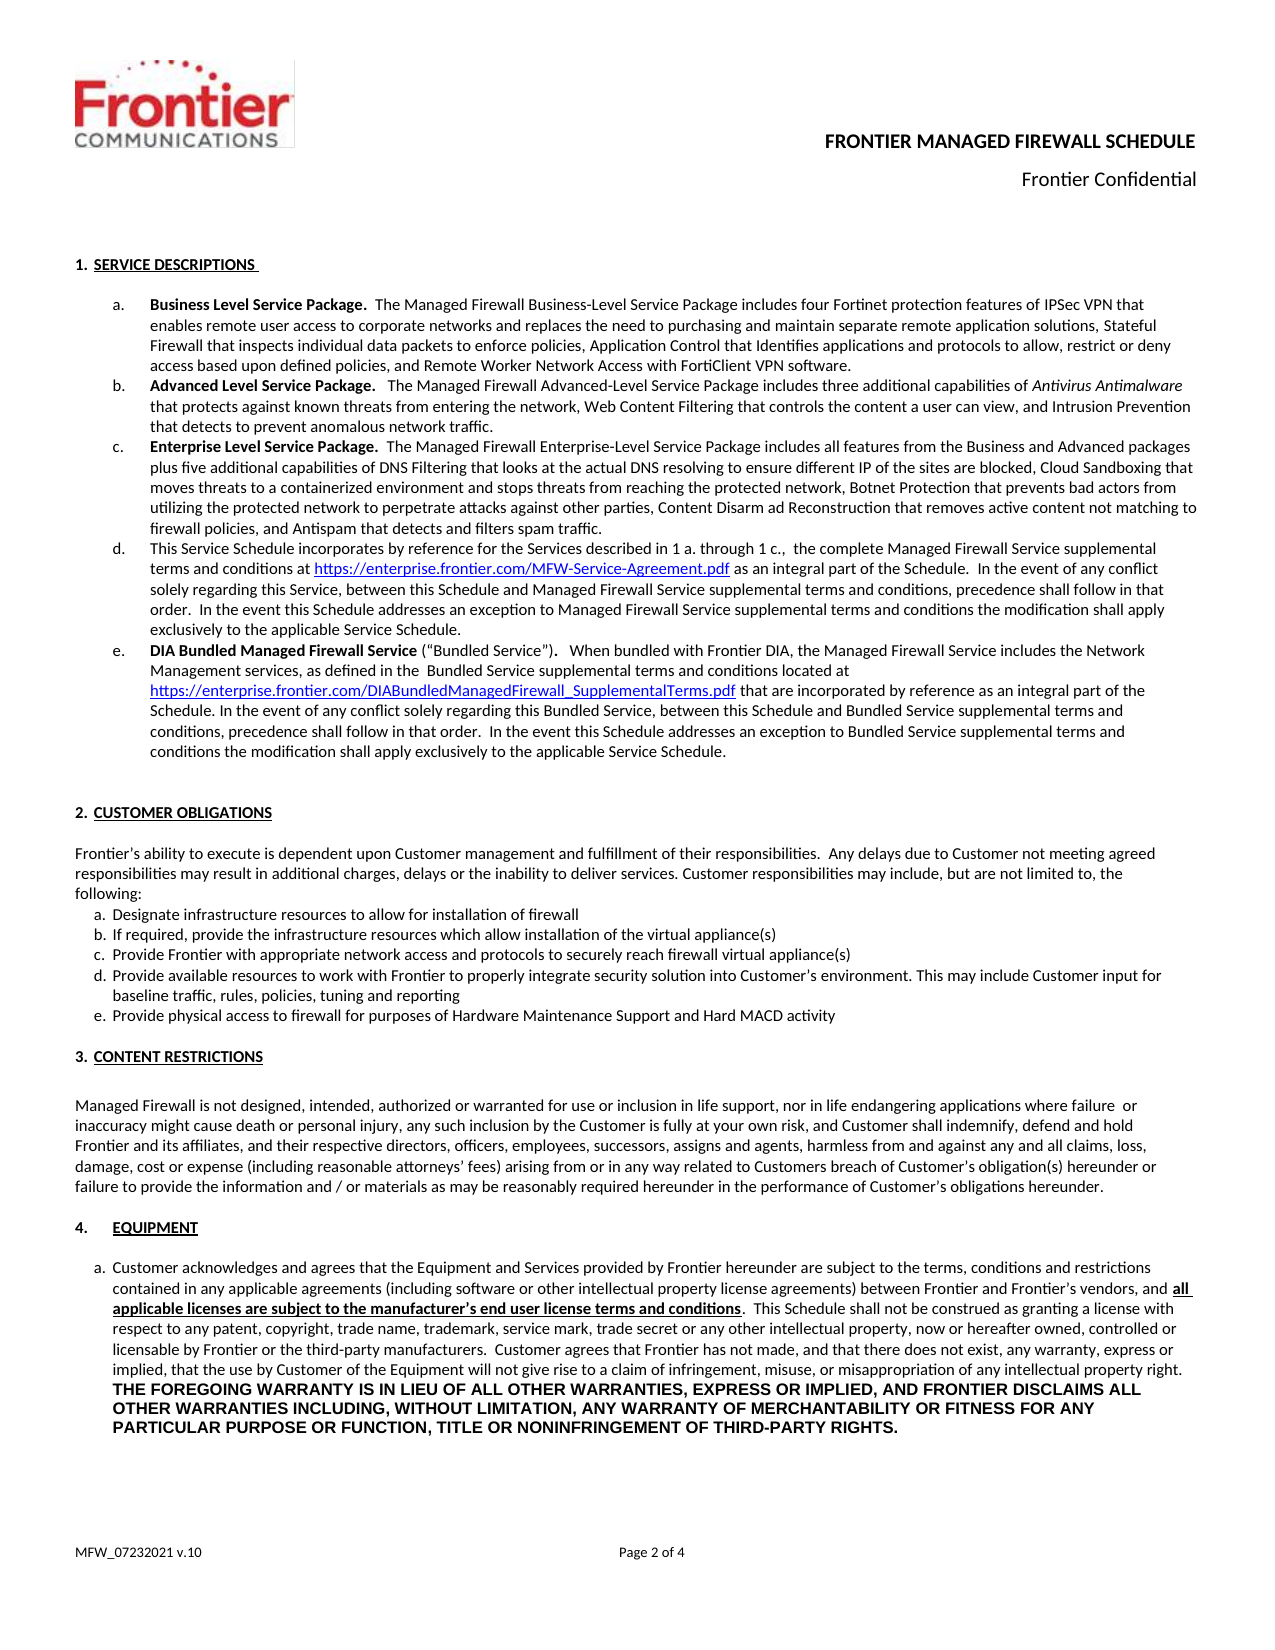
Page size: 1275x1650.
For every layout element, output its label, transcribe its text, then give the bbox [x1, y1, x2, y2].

list DIA Bundled Managed Firewall Service (“Bundled Service”). When bundled with Frontier DIA, the Managed Firewall Service includes the Network Management services, as defined in the Bundled Service supplemental terms and conditions located at https://enterprise.frontier.com/DIABundledManagedFirewall_SupplementalTerms.pdf that are incorporated by reference as an integral part of the Schedule. In the event of any conflict solely regarding this Bundled Service, between this Schedule and Bundled Service supplemental terms and conditions, precedence shall follow in that order. In the event this Schedule addresses an exception to Bundled Service supplemental terms and conditions the modification shall apply exclusively to the applicable Service Schedule. [112, 640, 1200, 762]
list CONTENT RESTRICTIONS [75, 1046, 1191, 1066]
list Designate infrastructure resources to allow for installation of firewall [94, 904, 1191, 924]
list Provide available resources to work with Frontier to properly integrate security solution into Customer’s environment. This may include Customer input for baseline traffic, rules, policies, tuning and reporting [94, 965, 1191, 1005]
list If required, provide the infrastructure resources which allow installation of the virtual appliance(s) [94, 924, 1191, 944]
list Provide physical access to firewall for purposes of Hardware Maintenance Support and Hard MACD activity [94, 1005, 1191, 1026]
list Customer acknowledges and agrees that the Equipment and Services provided by Frontier hereunder are subject to the terms, conditions and restrictions contained in any applicable agreements (including software or other intellectual property license agreements) between Frontier and Frontier’s vendors, and all applicable licenses are subject to the manufacturer’s end user license terms and conditions. This Schedule shall not be construed as granting a license with respect to any patent, copyright, trade name, trademark, service mark, trade secret or any other intellectual property, now or hereafter owned, controlled or licensable by Frontier or the third-party manufacturers. Customer agrees that Frontier has not made, and that there does not exist, any warranty, express or implied, that the use by Customer of the Equipment will not give rise to a claim of infringement, misuse, or misappropriation of any intellectual property right. THE FOREGOING WARRANTY IS IN LIEU OF ALL OTHER WARRANTIES, EXPRESS OR IMPLIED, AND FRONTIER DISCLAIMS ALL OTHER WARRANTIES INCLUDING, WITHOUT LIMITATION, ANY WARRANTY OF MERCHANTABILITY OR FITNESS FOR ANY PARTICULAR PURPOSE OR FUNCTION, TITLE OR NONINFRINGEMENT OF THIRD-PARTY RIGHTS. [94, 1258, 1200, 1437]
list Advanced Level Service Package. The Managed Firewall Advanced-Level Service Package includes three additional capabilities of Antivirus Antimalware that protects against known threats from entering the network, Web Content Filtering that controls the content a user can view, and Intrusion Prevention that detects to prevent anomalous network traffic. [112, 376, 1200, 437]
list Enterprise Level Service Package. The Managed Firewall Enterprise-Level Service Package includes all features from the Business and Advanced packages plus five additional capabilities of DNS Filtering that looks at the actual DNS resolving to ensure different IP of the sites are blocked, Cloud Sandboxing that moves threats to a containerized environment and stops threats from reaching the protected network, Botnet Protection that prevents bad actors from utilizing the protected network to perpetrate attacks against other parties, Content Disarm ad Reconstruction that removes active content not matching to firewall policies, and Antispam that detects and filters spam traffic. [112, 437, 1200, 538]
list This Service Schedule incorporates by reference for the Services described in 1 a. through 1 c., the complete Managed Firewall Service supplemental terms and conditions at https://enterprise.frontier.com/MFW-Service-Agreement.pdf as an integral part of the Schedule. In the event of any conflict solely regarding this Service, between this Schedule and Managed Firewall Service supplemental terms and conditions, precedence shall follow in that order. In the event this Schedule addresses an exception to Managed Firewall Service supplemental terms and conditions the modification shall apply exclusively to the applicable Service Schedule. [112, 538, 1200, 640]
list Frontier’s ability to execute is dependent upon Customer management and fulfillment of their responsibilities. Any delays due to Customer not meeting agreed responsibilities may result in additional charges, delays or the inability to deliver services. Customer responsibilities may include, but are not limited to, the following: [75, 843, 1191, 904]
picture [75, 60, 296, 149]
list CUSTOMER OBLIGATIONS [75, 802, 1191, 823]
list Provide Frontier with appropriate network access and protocols to securely reach firewall virtual appliance(s) [94, 944, 1191, 965]
list Managed Firewall is not designed, intended, authorized or warranted for use or inclusion in life support, nor in life endangering applications where failure or inaccuracy might cause death or personal injury, any such inclusion by the Customer is fully at your own risk, and Customer shall indemnify, defend and hold Frontier and its affiliates, and their respective directors, officers, employees, successors, assigns and agents, harmless from and against any and all claims, loss, damage, cost or expense (including reasonable attorneys’ fees) arising from or in any way related to Customers breach of Customer’s obligation(s) hereunder or failure to provide the information and / or materials as may be reasonably required hereunder in the performance of Customer’s obligations hereunder. [75, 1095, 1191, 1197]
list SERVICE DESCRIPTIONS [75, 254, 1200, 274]
list Business Level Service Package. The Managed Firewall Business-Level Service Package includes four Fortinet protection features of IPSec VPN that enables remote user access to corporate networks and replaces the need to purchasing and maintain separate remote application solutions, Stateful Firewall that inspects individual data packets to enforce policies, Application Control that Identifies applications and protocols to allow, restrict or deny access based upon defined policies, and Remote Worker Network Access with FortiClient VPN software. [112, 294, 1200, 376]
list Equipment [75, 1217, 1200, 1237]
